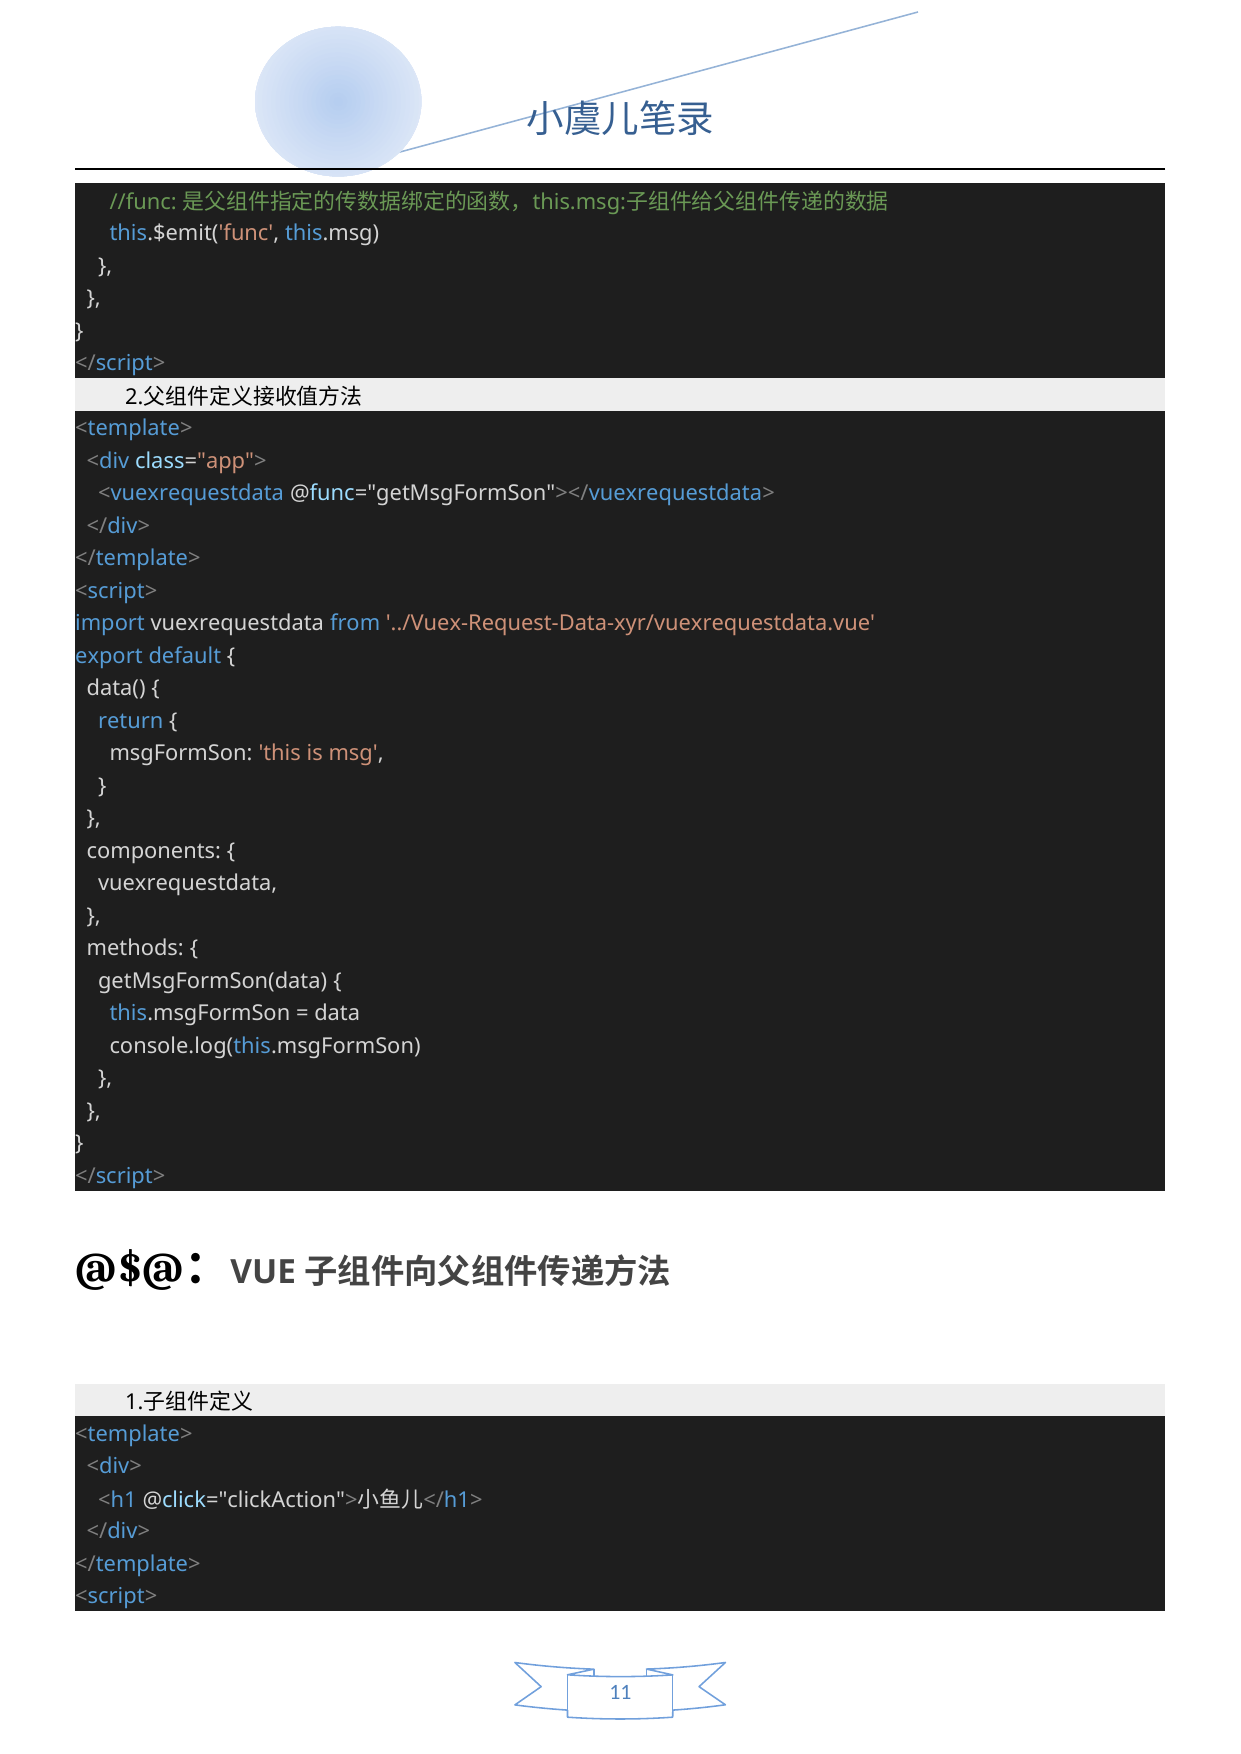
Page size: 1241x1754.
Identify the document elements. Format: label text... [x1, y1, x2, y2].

text import vuexrequestdata from '../Vuex-Request-Data-xyr/vuexrequestdata.vue' [75, 606, 1165, 638]
text <h1 @click="clickAction">小鱼儿</h1> [75, 1481, 1165, 1514]
text <vuexrequestdata @func="getMsgFormSon"></vuexrequestdata> [75, 476, 1165, 508]
text }, [75, 1093, 1165, 1126]
text }, [75, 281, 1165, 313]
text </div> [75, 508, 1165, 541]
text return { [75, 703, 1165, 736]
text this.$emit('func', this.msg) [75, 216, 1165, 248]
text }, [75, 248, 1165, 281]
text </script> [75, 346, 1165, 378]
text }, [75, 801, 1165, 833]
text } [75, 1126, 1165, 1158]
subtitle @$@：VUE 子组件向父组件传递方法 [75, 1214, 1165, 1312]
text } [75, 313, 1165, 346]
text this.msgFormSon = data [75, 996, 1165, 1028]
text getMsgFormSon(data) { [75, 963, 1165, 996]
text <div> [75, 1449, 1165, 1481]
text </template> [75, 541, 1165, 573]
text 1.子组件定义 [75, 1384, 1165, 1416]
text </script> [75, 1158, 1165, 1191]
text //func: 是父组件指定的传数据绑定的函数，this.msg:子组件给父组件传递的数据 [75, 183, 1165, 216]
text vuexrequestdata, [75, 866, 1165, 898]
text <div class="app"> [75, 443, 1165, 476]
text methods: { [75, 931, 1165, 963]
text <script> [75, 573, 1165, 606]
text </template> [75, 1546, 1165, 1579]
text <template> [75, 1416, 1165, 1449]
text 2.父组件定义接收值方法 [75, 378, 1165, 411]
text } [75, 768, 1165, 801]
text console.log(this.msgFormSon) [75, 1028, 1165, 1061]
text <template> [75, 411, 1165, 443]
text msgFormSon: 'this is msg', [75, 736, 1165, 768]
text components: { [75, 833, 1165, 866]
text <script> [75, 1579, 1165, 1611]
text }, [75, 1061, 1165, 1093]
text data() { [75, 671, 1165, 703]
text export default { [75, 638, 1165, 671]
text </div> [75, 1514, 1165, 1546]
text }, [75, 898, 1165, 931]
